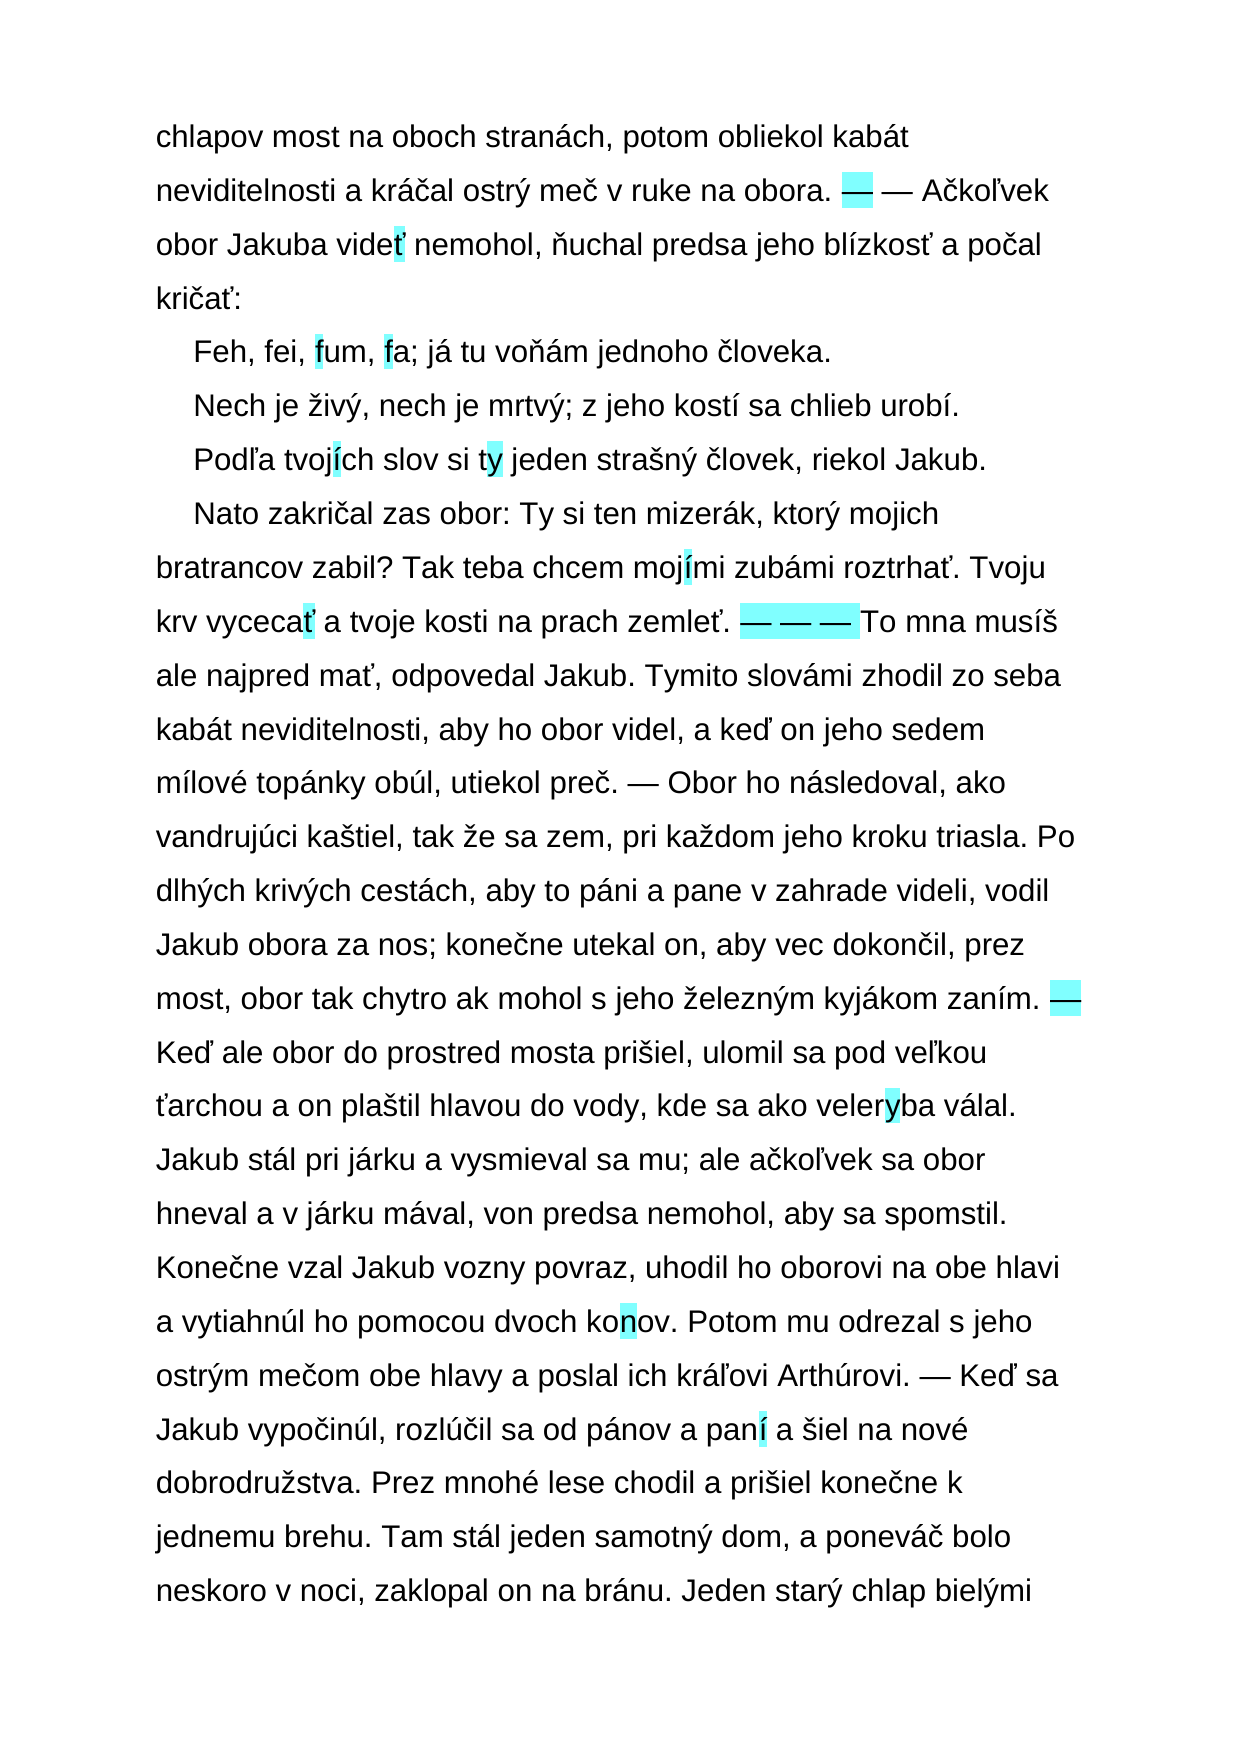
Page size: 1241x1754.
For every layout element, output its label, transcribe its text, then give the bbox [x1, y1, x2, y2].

text Nech je živý, nech je mrtvý; z jeho kostí sa chlieb urobí. [156, 387, 1084, 423]
text Podľa tvojích slov si ty jeden strašný človek, riekol Jakub. [156, 441, 333, 477]
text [156, 118, 1084, 316]
text Podľa tvojích slov si ty jeden strašný človek, riekol Jakub. [341, 441, 487, 477]
text Feh, fei, fum, fa; já tu voňám jednoho človeka. [156, 333, 1084, 369]
text Podľa tvojích slov si ty jeden strašný človek, riekol Jakub. [503, 441, 1084, 477]
